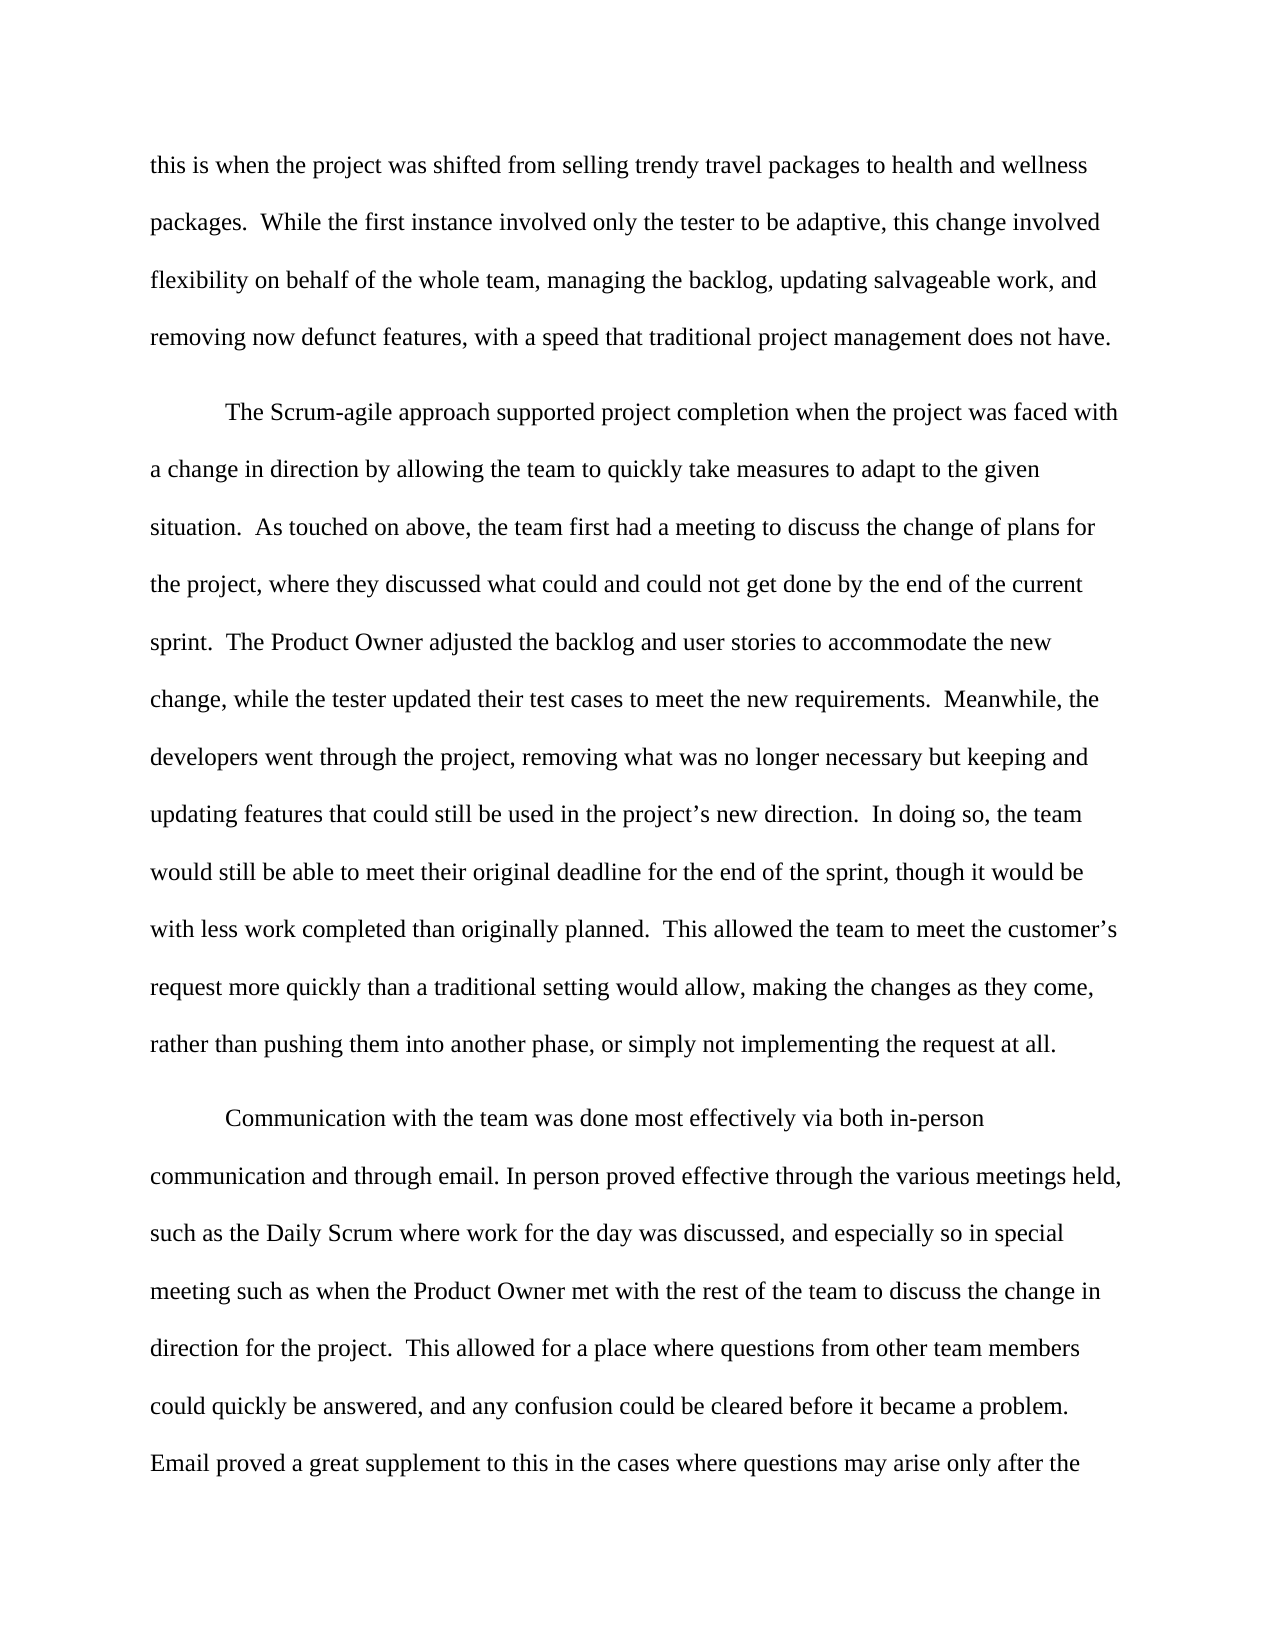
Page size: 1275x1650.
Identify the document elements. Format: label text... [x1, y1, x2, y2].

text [150, 150, 1125, 351]
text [150, 1103, 1125, 1477]
text The Scrum-agile approach supported project completion when the project was faced with a change in direction by allowing the team to quickly take measures to adapt to the given situation. As touched on above, the team first had a meeting to discuss the change of plans for the project, where they discussed what could and could not get done by the end of the current sprint. The Product Owner adjusted the backlog and user stories to accommodate the new change, while the tester updated their test cases to meet the new requirements. Meanwhile, the developers went through the project, removing what was no longer necessary but keeping and updating features that could still be used in the project’s new direction. In doing so, the team would still be able to meet their original deadline for the end of the sprint, though it would be with less work completed than originally planned. This allowed the team to meet the customer’s request more quickly than a traditional setting would allow, making the changes as they come, rather than pushing them into another phase, or simply not implementing the request at all. [150, 397, 1125, 1058]
